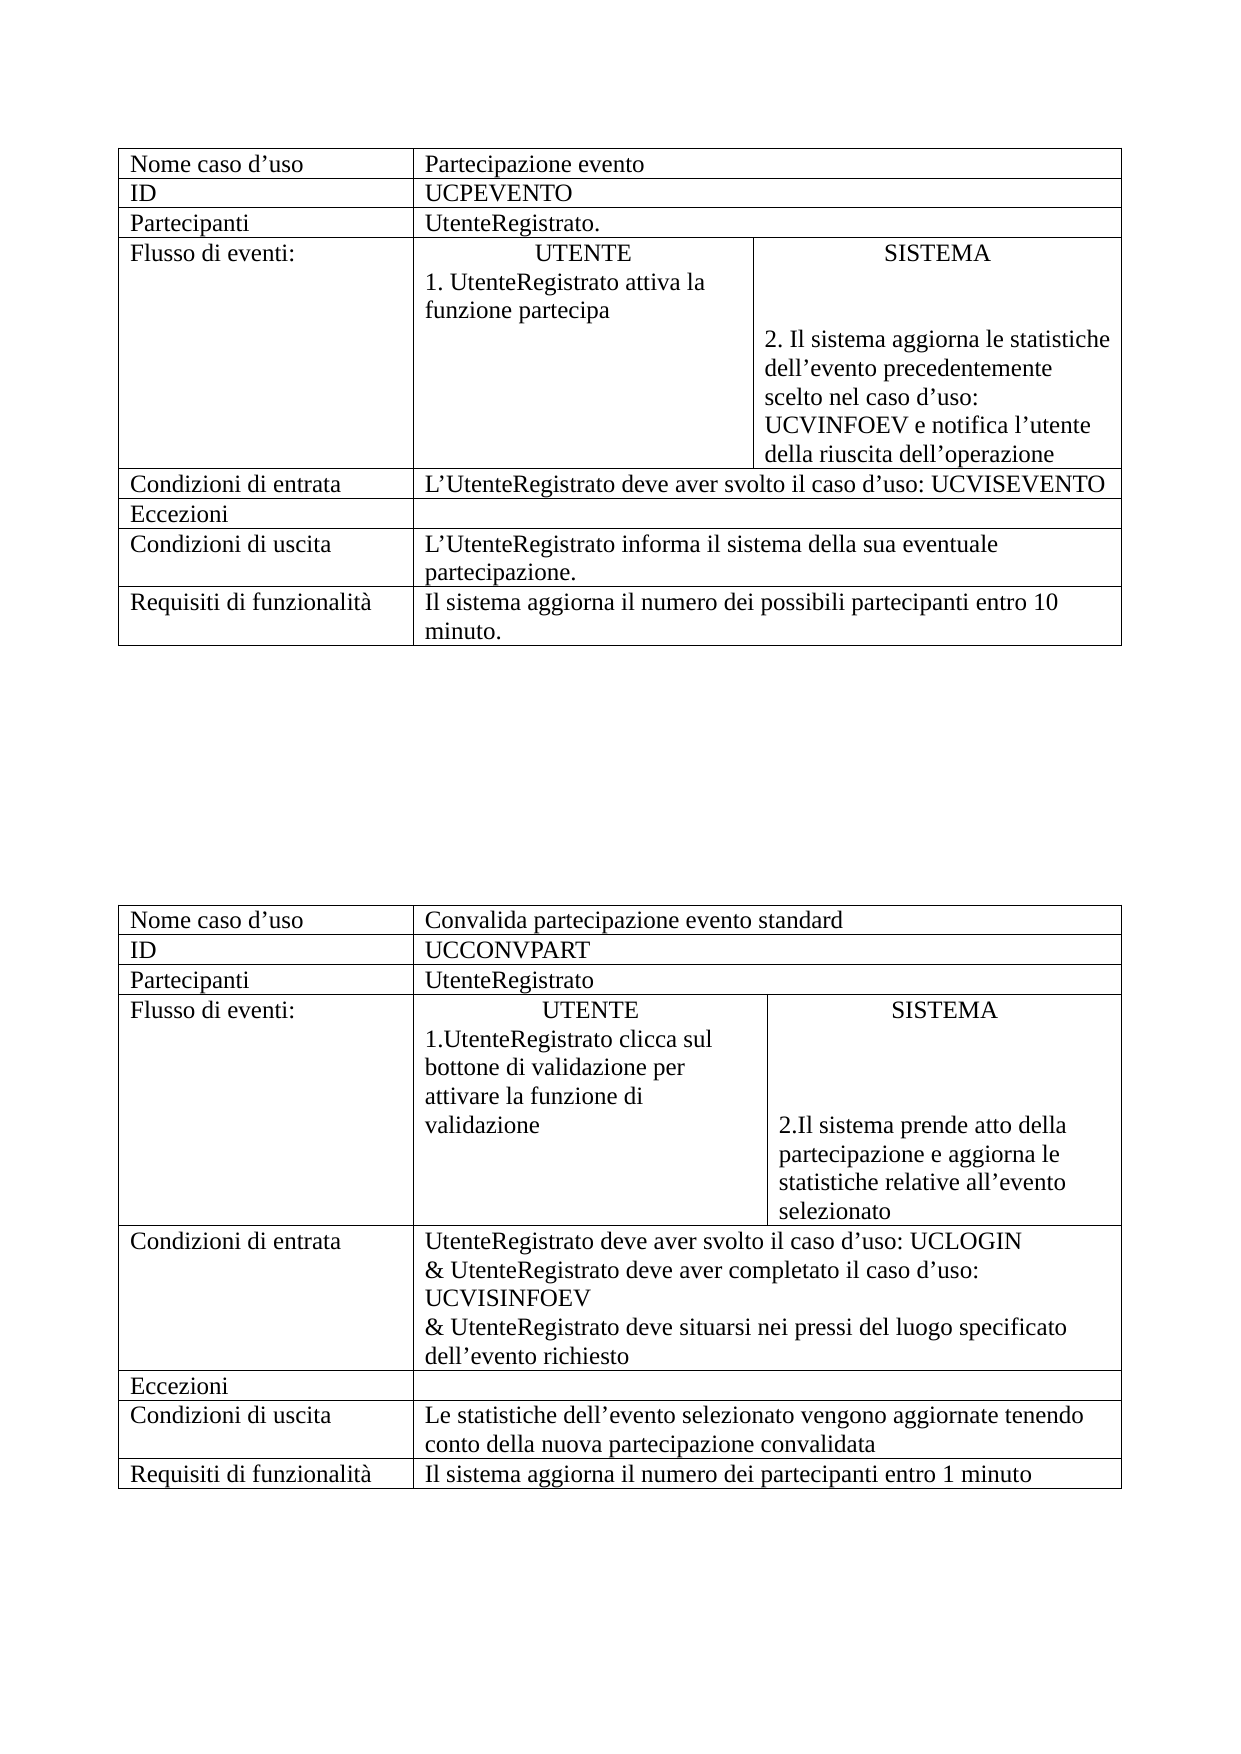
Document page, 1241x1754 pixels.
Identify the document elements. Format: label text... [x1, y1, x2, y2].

table_cell SISTEMA 2. Il sistema aggiorna le statistiche dell’evento precedentemente scelto nel caso d’uso: UCVINFOEV e notifica l’utente della riuscita dell’operazione [754, 238, 1121, 468]
table_cell Le statistiche dell’evento selezionato vengono aggiornate tenendo conto della nuova partecipazione convalidata [414, 1401, 1121, 1458]
table_cell UtenteRegistrato. [414, 208, 1121, 237]
table_cell UTENTE 1.UtenteRegistrato clicca sul bottone di validazione per attivare la funzione di validazione [414, 995, 767, 1225]
table_cell Flusso di eventi: [119, 238, 413, 468]
table_cell Condizioni di uscita [119, 529, 413, 586]
table_header Nome caso d’uso [119, 149, 413, 177]
table_cell Condizioni di entrata [119, 469, 413, 498]
table_header Convalida partecipazione evento standard [414, 906, 1121, 934]
table_cell UTENTE 1. UtenteRegistrato attiva la funzione partecipa [414, 238, 753, 468]
table_cell Eccezioni [119, 1371, 413, 1399]
table_cell Partecipanti [119, 965, 413, 994]
table_cell UCCONVPART [414, 935, 1121, 964]
table_cell Requisiti di funzionalità [119, 587, 413, 645]
table_header Nome caso d’uso [119, 906, 413, 934]
table_cell ID [119, 179, 413, 207]
table_cell Condizioni di entrata [119, 1226, 413, 1370]
table_cell ID [119, 935, 413, 964]
table_cell Partecipanti [119, 208, 413, 237]
table_cell Il sistema aggiorna il numero dei possibili partecipanti entro 10 minuto. [414, 587, 1121, 645]
table_cell [414, 1371, 1121, 1399]
table_header Partecipazione evento [414, 149, 1121, 177]
table_cell UtenteRegistrato deve aver svolto il caso d’uso: UCLOGIN & UtenteRegistrato deve aver completato il caso d’uso: UCVISINFOEV & UtenteRegistrato deve situarsi nei pressi del luogo specificato dell’evento richiesto [414, 1226, 1121, 1370]
table_cell SISTEMA 2.Il sistema prende atto della partecipazione e aggiorna le statistiche relative all’evento selezionato [768, 995, 1121, 1225]
table_cell Condizioni di uscita [119, 1401, 413, 1458]
table_cell UtenteRegistrato [414, 965, 1121, 994]
table_cell Flusso di eventi: [119, 995, 413, 1225]
table_cell L’UtenteRegistrato informa il sistema della sua eventuale partecipazione. [414, 529, 1121, 586]
table_cell L’UtenteRegistrato deve aver svolto il caso d’uso: UCVISEVENTO [414, 469, 1121, 498]
table_cell [414, 499, 1121, 528]
table_cell Eccezioni [119, 499, 413, 528]
table_cell Requisiti di funzionalità [119, 1459, 413, 1488]
table_cell Il sistema aggiorna il numero dei partecipanti entro 1 minuto [414, 1459, 1121, 1488]
table_cell UCPEVENTO [414, 179, 1121, 207]
